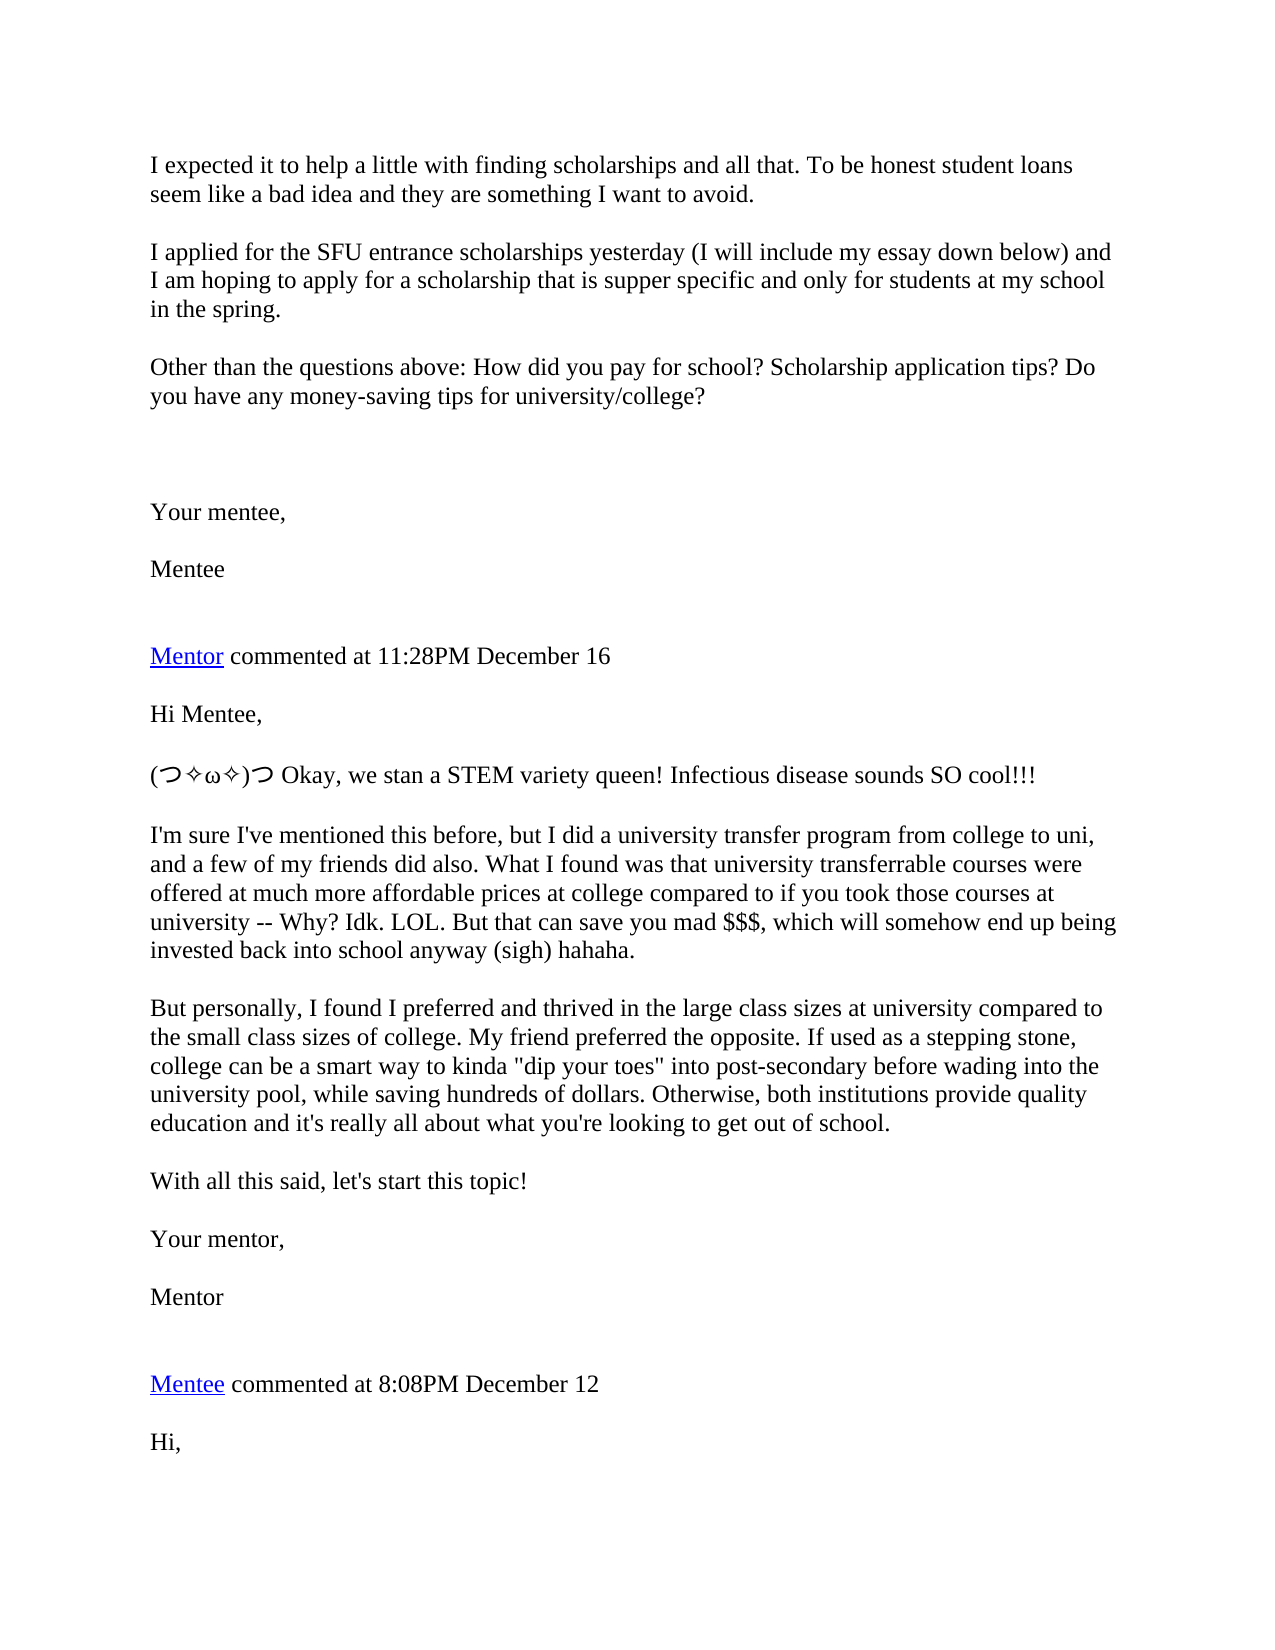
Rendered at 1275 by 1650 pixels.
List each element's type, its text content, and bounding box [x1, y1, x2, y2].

text With all this said, let's start this topic! [150, 1166, 1125, 1195]
text Your mentee, [150, 497, 1125, 525]
text I expected it to help a little with finding scholarships and all that. To be honest student loans seem like a bad idea and they are something I want to avoid. [150, 150, 1125, 207]
text Mentee commented at 8:08PM December 12 [150, 1369, 1125, 1397]
text I'm sure I've mentioned this before, but I did a university transfer program from college to uni, and a few of my friends did also. What I found was that university transferrable courses were offered at much more affordable prices at college compared to if you took those courses at university -- Why? Idk. LOL. But that can save you mad $$$, which will somehow end up being invested back into school anyway (sigh) hahaha. [150, 820, 1125, 964]
text Mentee [150, 554, 1125, 583]
text Hi, [150, 1427, 1125, 1455]
text I applied for the SFU entrance scholarships yesterday (I will include my essay down below) and I am hoping to apply for a scholarship that is supper specific and only for students at my school in the spring. [150, 237, 1125, 323]
text But personally, I found I preferred and thrived in the large class sizes at university compared to the small class sizes of college. My friend preferred the opposite. If used as a stepping stone, college can be a smart way to kinda "dip your toes" into post-secondary before wading into the university pool, while saving hundreds of dollars. Otherwise, both institutions provide quality education and it's really all about what you're looking to get out of school. [150, 993, 1125, 1137]
text Mentor [150, 1282, 1125, 1311]
text Other than the questions above: How did you pay for school? Scholarship application tips? Do you have any money-saving tips for university/college? [150, 352, 1125, 409]
text Your mentor, [150, 1224, 1125, 1253]
text Hi Mentee, [150, 699, 1125, 728]
text (つ✧ω✧)つ Okay, we stan a STEM variety queen! Infectious disease sounds SO cool!!! [150, 757, 1125, 791]
text Mentor commented at 11:28PM December 16 [150, 641, 1125, 670]
